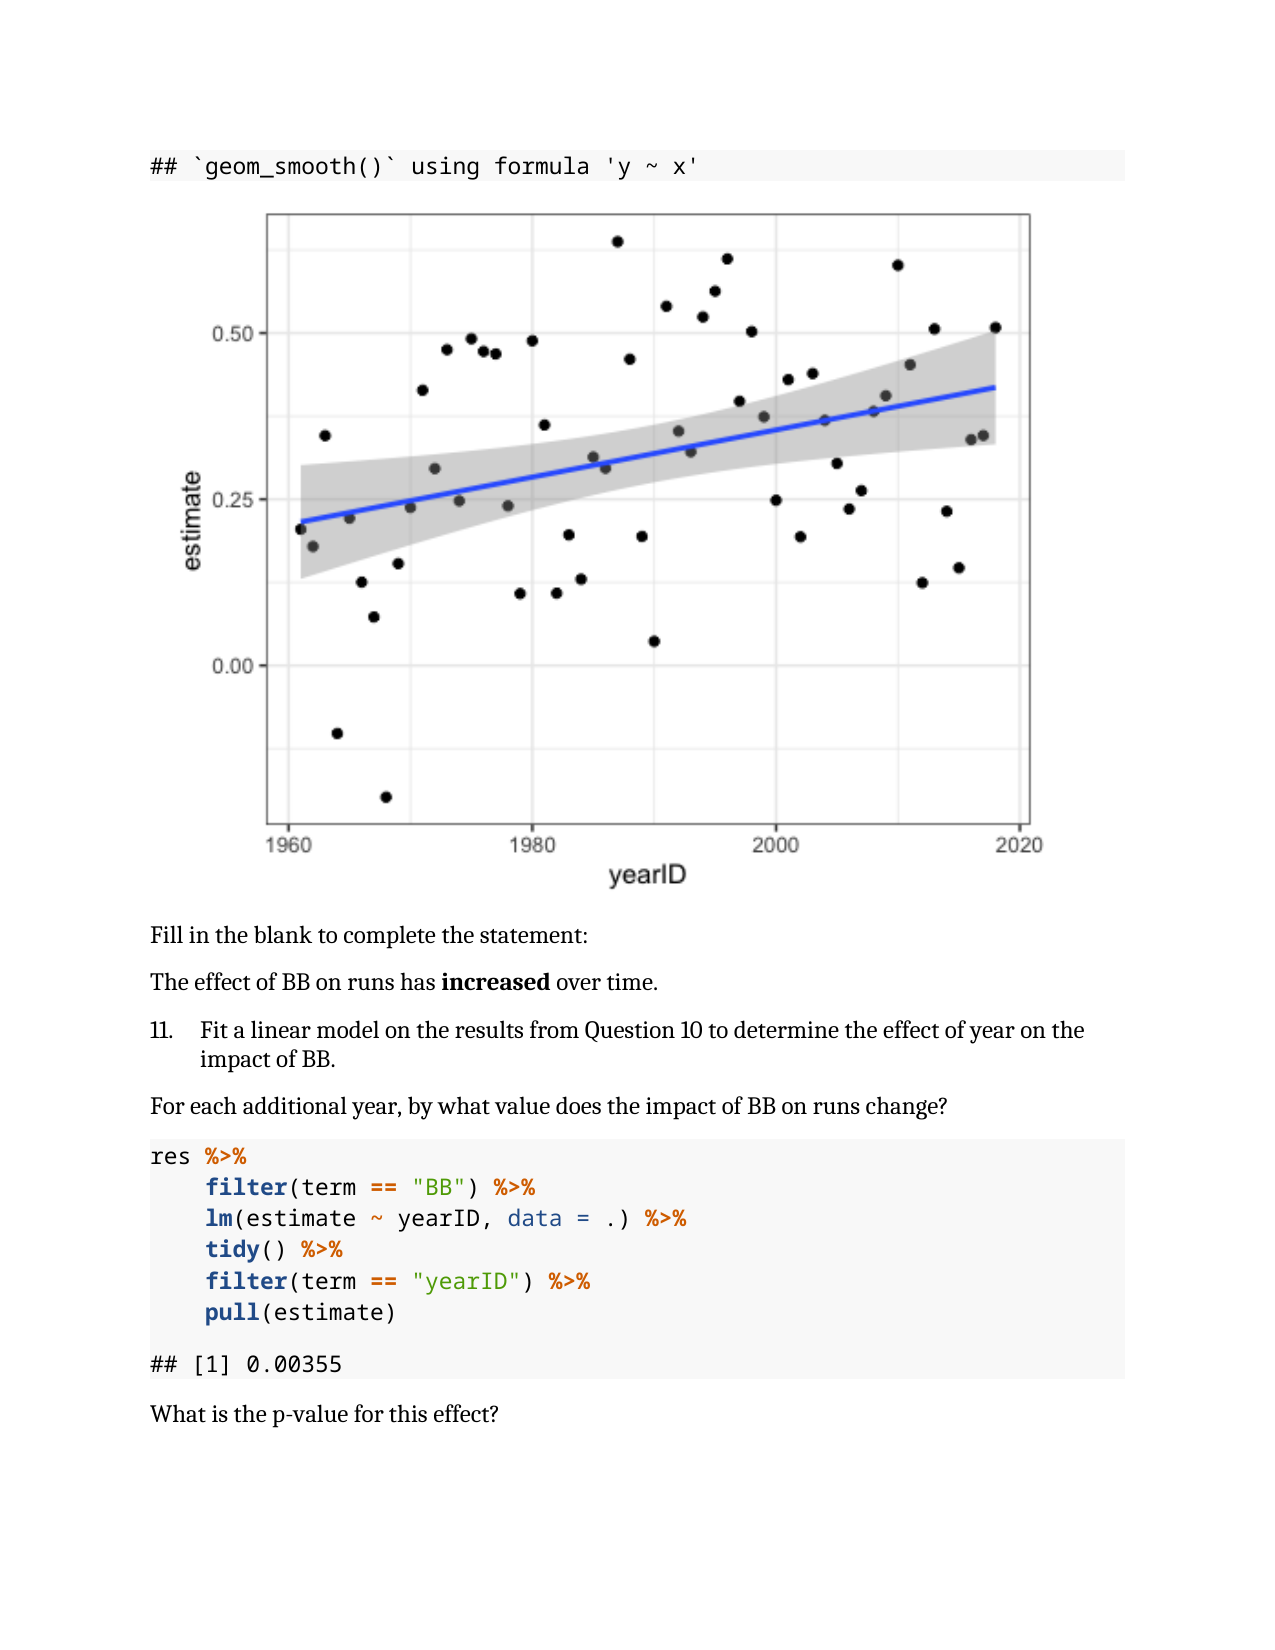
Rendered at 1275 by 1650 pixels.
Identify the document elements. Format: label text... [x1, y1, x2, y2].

text What is the p-value for this effect? [150, 1400, 1125, 1429]
text Fill in the blank to complete the statement: [150, 921, 1125, 949]
text The effect of BB on runs has increased over time. [150, 968, 1125, 997]
list Fit a linear model on the results from Question 10 to determine the effect of year on the impact of BB. [150, 1016, 1125, 1073]
text ## [1] 0.00355 [150, 1348, 1125, 1379]
text For each additional year, by what value does the impact of BB on runs change? [150, 1092, 1125, 1121]
text res %>% filter(term == "BB") %>% lm(estimate ~ yearID, data = .) %>% tidy() %>% filter(term == "yearID") %>% pull(estimate) [150, 1139, 1125, 1327]
text ## `geom_smooth()` using formula 'y ~ x' [150, 150, 1125, 181]
picture [168, 202, 1044, 902]
